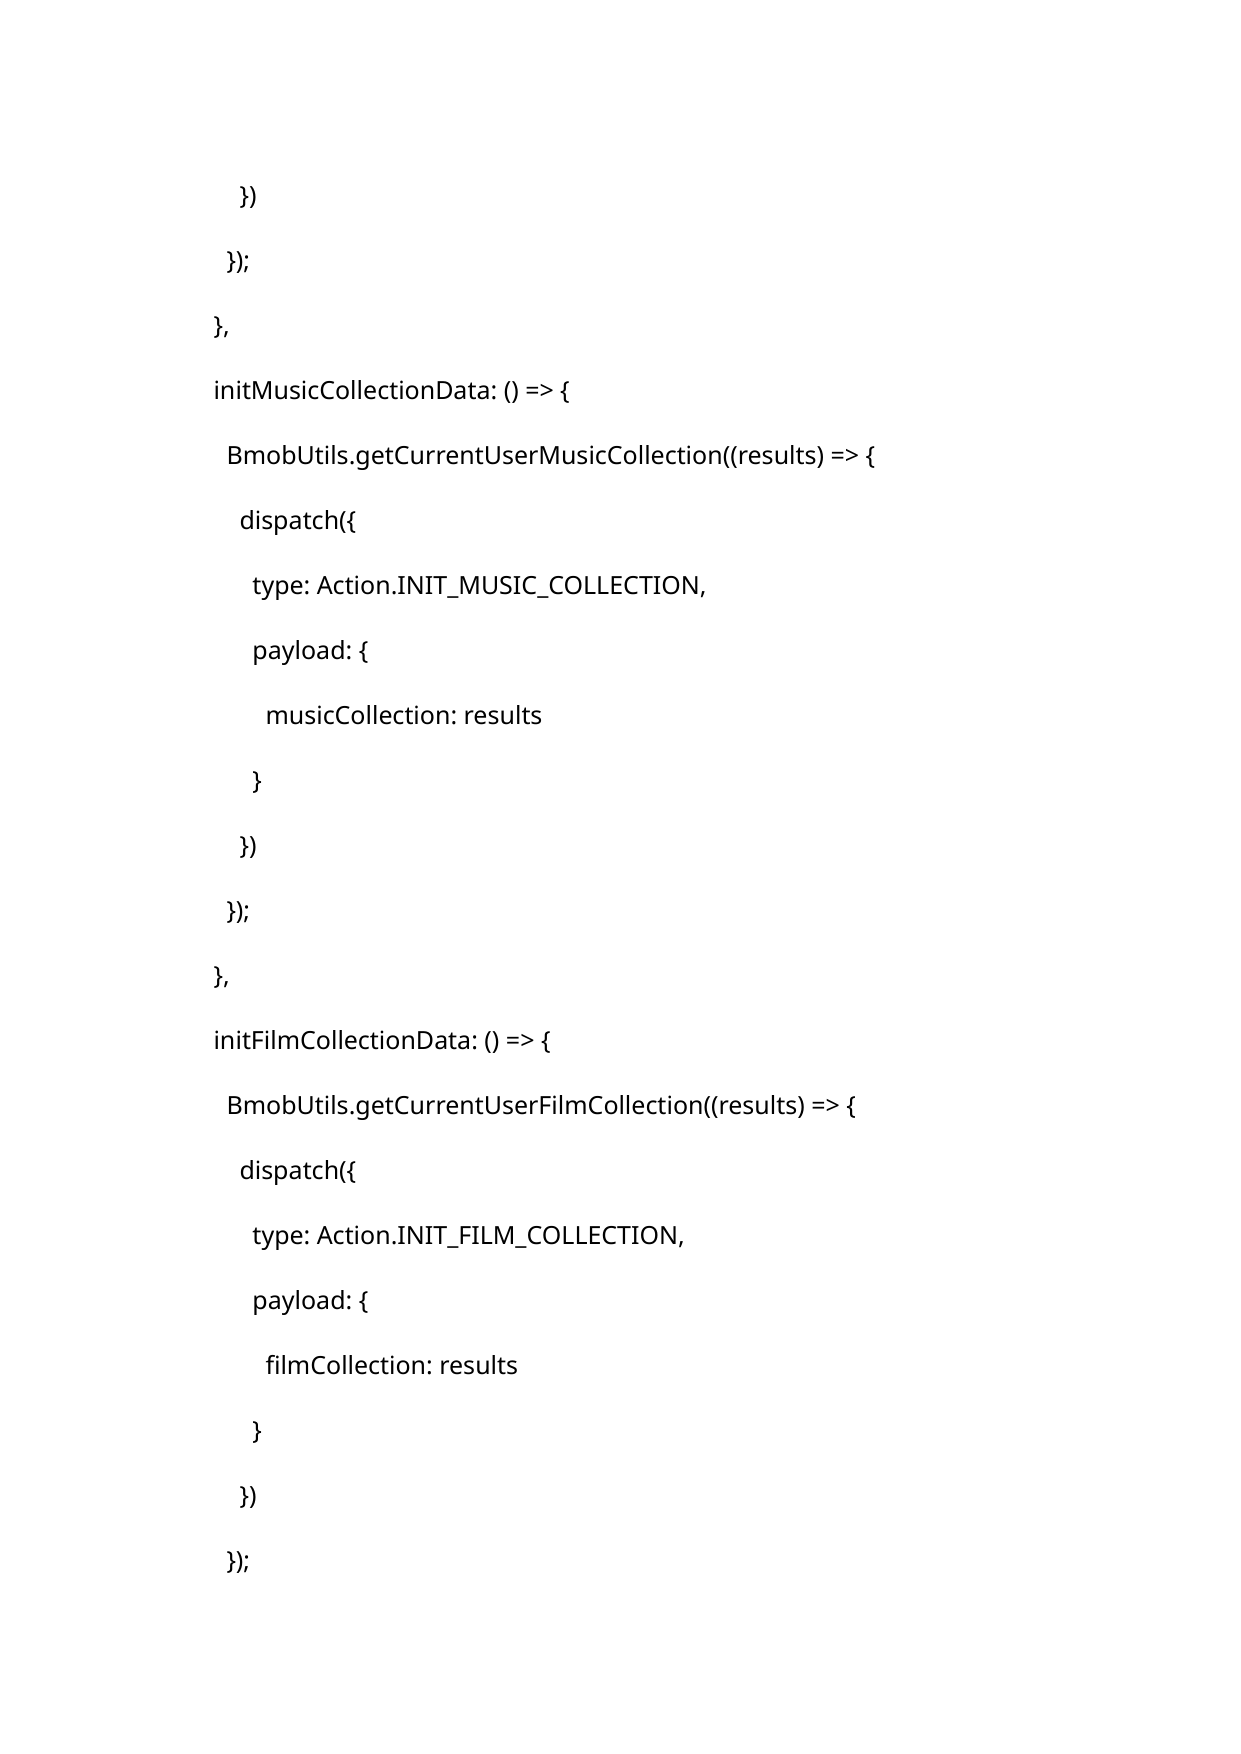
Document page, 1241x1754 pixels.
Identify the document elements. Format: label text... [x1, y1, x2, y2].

text initFilmCollectionData: () => { [187, 1007, 1053, 1072]
text } [187, 747, 1053, 812]
text BmobUtils.getCurrentUserMusicCollection((results) => { [187, 422, 1053, 487]
text type: Action.INIT_MUSIC_COLLECTION, [187, 552, 1053, 617]
text }); [187, 1527, 1053, 1592]
text dispatch({ [187, 1137, 1053, 1202]
text }) [187, 812, 1053, 877]
text initMusicCollectionData: () => { [187, 357, 1053, 422]
text }) [187, 1462, 1053, 1527]
text } [187, 1397, 1053, 1462]
text musicCollection: results [187, 682, 1053, 747]
text payload: { [187, 1267, 1053, 1332]
text payload: { [187, 617, 1053, 682]
text }); [187, 877, 1053, 942]
text }, [187, 942, 1053, 1007]
text dispatch({ [187, 487, 1053, 552]
text }, [187, 292, 1053, 357]
text }); [187, 227, 1053, 292]
text type: Action.INIT_FILM_COLLECTION, [187, 1202, 1053, 1267]
text filmCollection: results [187, 1332, 1053, 1397]
text }) [187, 162, 1053, 227]
text BmobUtils.getCurrentUserFilmCollection((results) => { [187, 1072, 1053, 1137]
